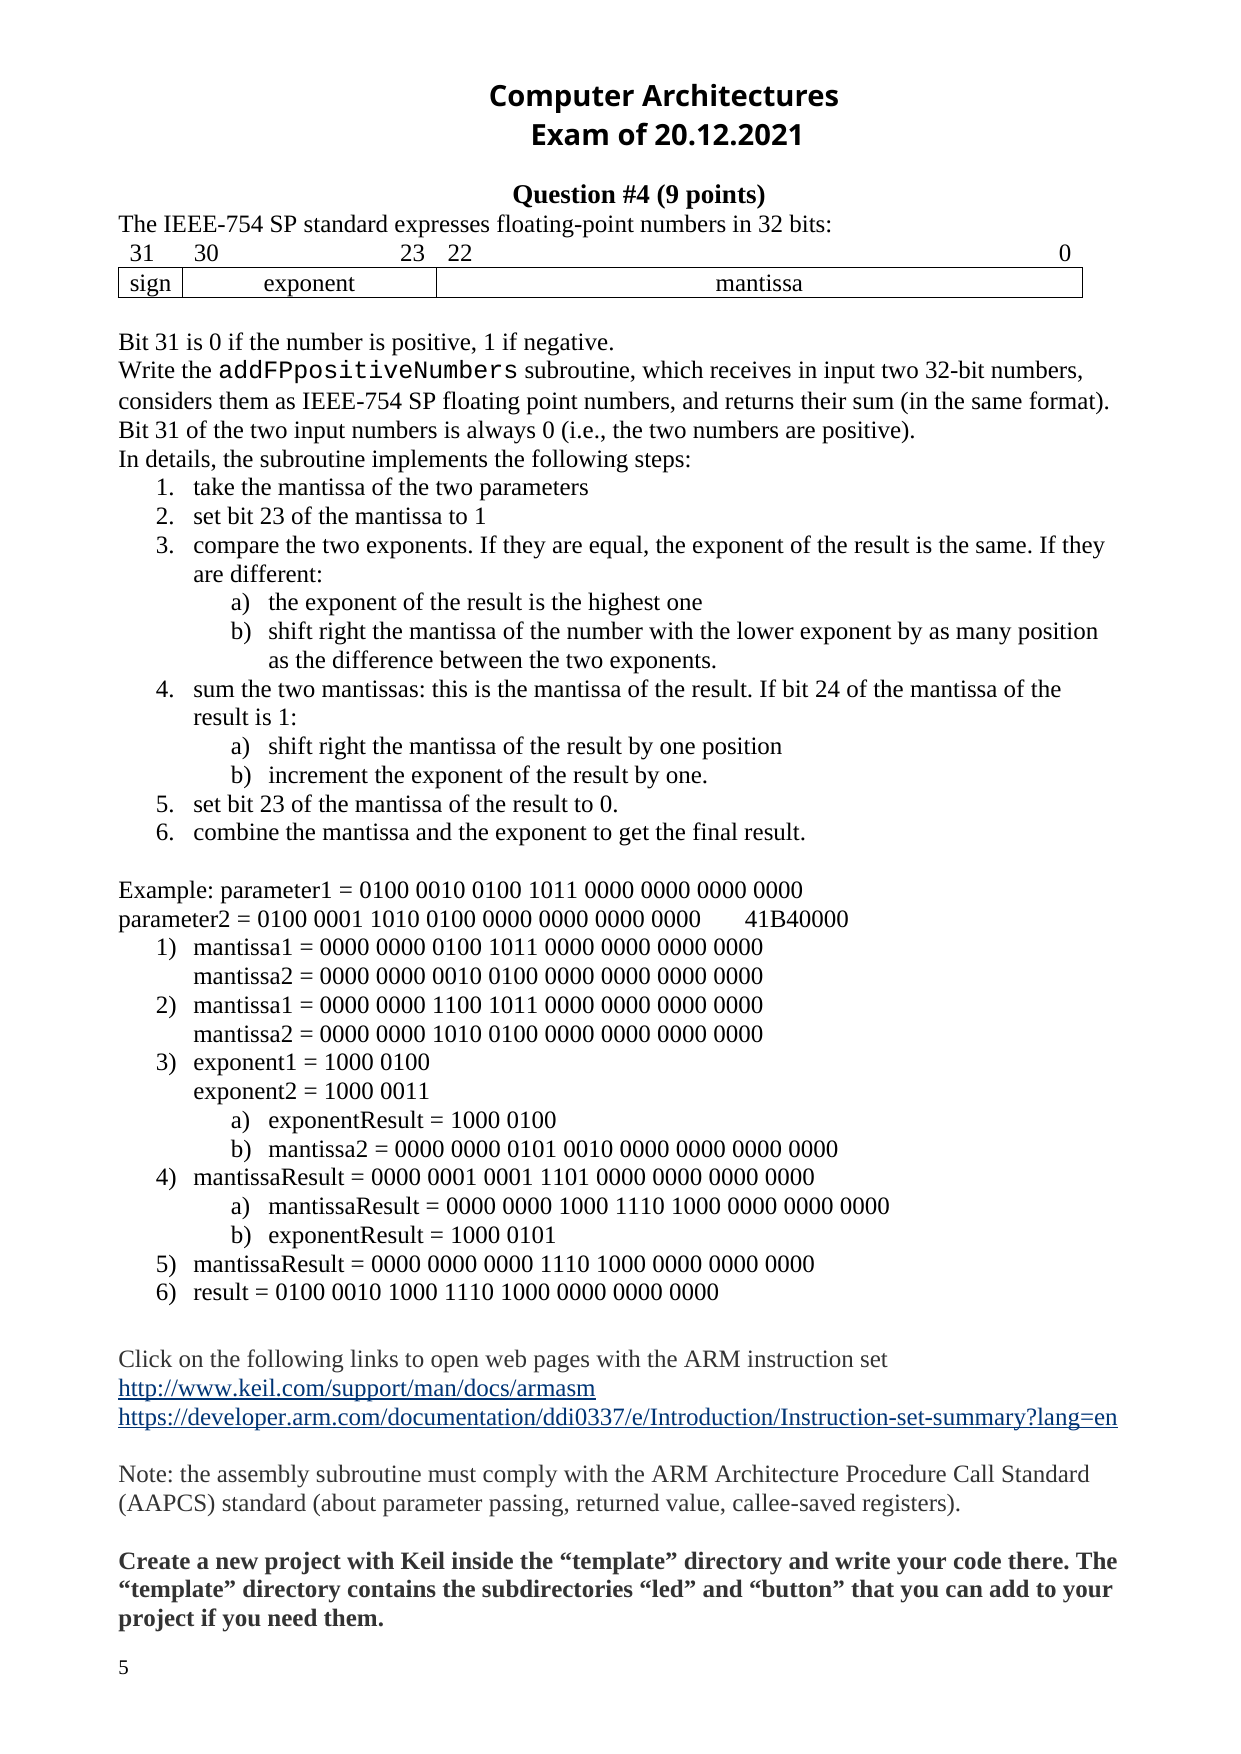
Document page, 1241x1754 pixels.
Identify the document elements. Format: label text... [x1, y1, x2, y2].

list shift right the mantissa of the result by one position [231, 731, 1122, 760]
list set bit 23 of the mantissa of the result to 0. [156, 789, 1122, 817]
text http://www.keil.com/support/man/docs/armasm [118, 1373, 1122, 1402]
text The IEEE-754 SP standard expresses floating-point numbers in 32 bits: [118, 209, 1122, 238]
table_header 0 [495, 238, 1082, 267]
list increment the exponent of the result by one. [231, 760, 1122, 789]
list the exponent of the result is the highest one [231, 587, 1122, 616]
list sum the two mantissas: this is the mantissa of the result. If bit 24 of the mantissa of the result is 1: [156, 674, 1122, 731]
table_header 23 [241, 238, 436, 267]
list set bit 23 of the mantissa to 1 [156, 501, 1122, 530]
text Example: parameter1 = 0100 0010 0100 1011 0000 0000 0000 0000 [118, 875, 1122, 904]
list mantissaResult = 0000 0000 1000 1110 1000 0000 0000 0000 [231, 1191, 1122, 1220]
list compare the two exponents. If they are equal, the exponent of the result is the same. If they are different: [156, 530, 1122, 587]
list take the mantissa of the two parameters [156, 472, 1122, 501]
table_header 31 [118, 238, 182, 267]
text In details, the subroutine implements the following steps: [118, 444, 1122, 472]
text Bit 31 is 0 if the number is positive, 1 if negative. [118, 327, 1122, 355]
list exponent1 = 1000 0100 exponent2 = 1000 0011 [156, 1047, 1122, 1105]
text Question #4 (9 points) [156, 178, 1122, 209]
table_header 30 [183, 238, 241, 267]
list mantissa2 = 0000 0000 0101 0010 0000 0000 0000 0000 [231, 1134, 1122, 1162]
text parameter2 = 0100 0001 1010 0100 0000 0000 0000 0000 41B40000 [118, 904, 1122, 932]
table_cell exponent [183, 268, 436, 297]
list exponentResult = 1000 0100 [231, 1105, 1122, 1134]
text Click on the following links to open web pages with the ARM instruction set [118, 1344, 1122, 1373]
list exponentResult = 1000 0101 [231, 1220, 1122, 1249]
table_header 22 [436, 238, 494, 267]
table_cell mantissa [437, 268, 1082, 297]
text Note: the assembly subroutine must comply with the ARM Architecture Procedure Call Standard (AAPCS) standard (about parameter passing, returned value, callee-saved registers). [118, 1459, 1122, 1517]
list mantissaResult = 0000 0000 0000 1110 1000 0000 0000 0000 [156, 1249, 1122, 1277]
list result = 0100 0010 1000 1110 1000 0000 0000 0000 [156, 1277, 1122, 1306]
list mantissaResult = 0000 0001 0001 1101 0000 0000 0000 0000 [156, 1162, 1122, 1191]
text Create a new project with Keil inside the “template” directory and write your code there. The “template” directory contains the subdirectories “led” and “button” that you can add to your project if you need them. [118, 1546, 1122, 1632]
text https://developer.arm.com/documentation/ddi0337/e/Introduction/Instruction-set-summary?lang=en [118, 1402, 1122, 1431]
list combine the mantissa and the exponent to get the final result. [156, 817, 1122, 846]
list mantissa1 = 0000 0000 0100 1011 0000 0000 0000 0000 mantissa2 = 0000 0000 0010 0100 0000 0000 0000 0000 [156, 932, 1122, 990]
table_cell sign [119, 268, 182, 297]
text Write the addFPpositiveNumbers subroutine, which receives in input two 32-bit numbers, considers them as IEEE-754 SP floating point numbers, and returns their sum (in the same format). Bit 31 of the two input numbers is always 0 (i.e., the two numbers are positive). [118, 355, 1122, 444]
list mantissa1 = 0000 0000 1100 1011 0000 0000 0000 0000 mantissa2 = 0000 0000 1010 0100 0000 0000 0000 0000 [156, 990, 1122, 1047]
list shift right the mantissa of the number with the lower exponent by as many position as the difference between the two exponents. [231, 616, 1122, 674]
